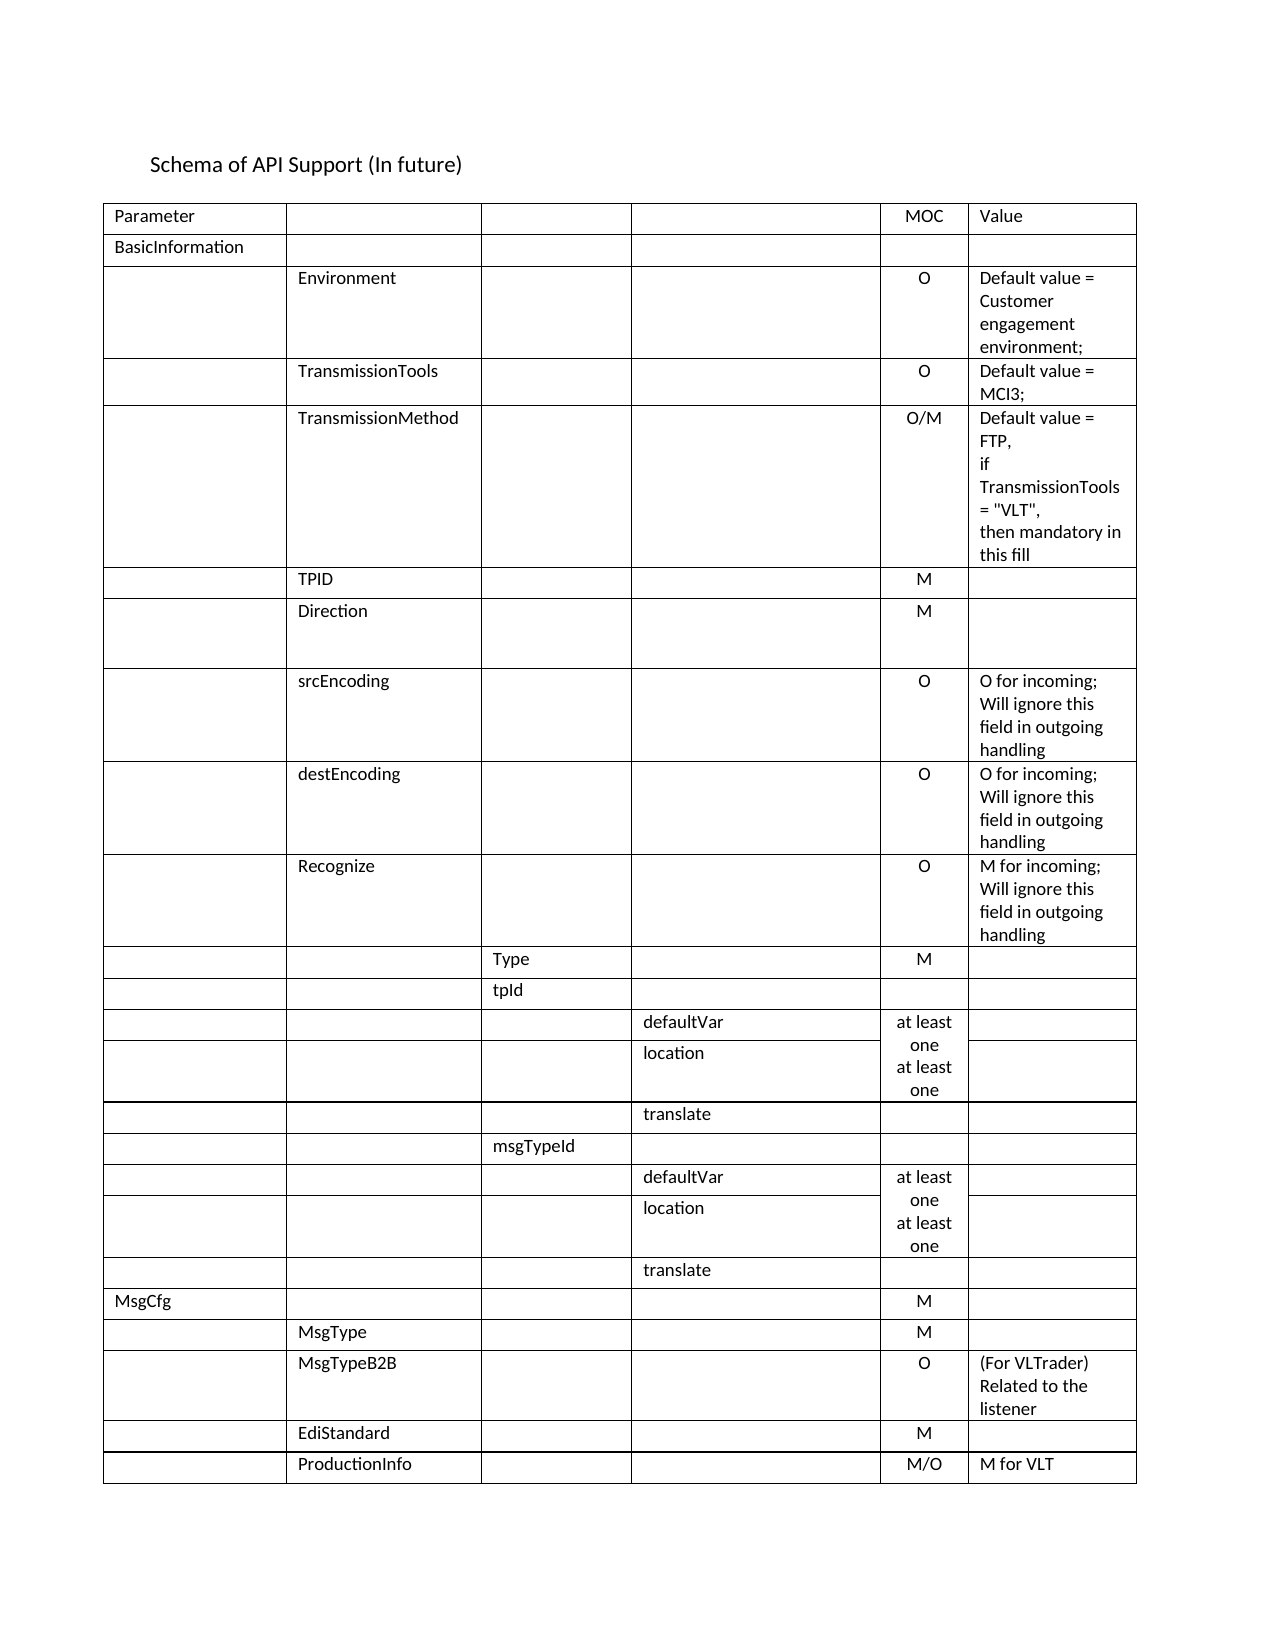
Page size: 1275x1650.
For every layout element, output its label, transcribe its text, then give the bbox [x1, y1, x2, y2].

table_cell location [632, 1196, 880, 1257]
table_cell [482, 1289, 631, 1319]
table_cell [104, 855, 286, 946]
table_cell [632, 406, 880, 567]
table_cell [482, 568, 631, 598]
table_cell M for incoming; Will ignore this field in outgoing handling [969, 855, 1136, 946]
table_cell M [881, 1421, 968, 1451]
table_cell translate [632, 1258, 880, 1288]
table_cell [482, 1421, 631, 1451]
table_cell O [881, 669, 968, 761]
table_cell [482, 1351, 631, 1420]
table_cell tpId [482, 979, 631, 1009]
table_cell [287, 1010, 481, 1040]
table_cell [482, 855, 631, 946]
table_cell at least one at least one [881, 1010, 968, 1101]
table_cell Default value = MCI3; [969, 359, 1136, 405]
table_cell [632, 1320, 880, 1350]
table_cell Default value = Customer engagement environment; [969, 267, 1136, 358]
table_cell [482, 1320, 631, 1350]
table_cell [969, 1010, 1136, 1040]
table_cell [104, 1320, 286, 1350]
table_cell [632, 762, 880, 853]
table_cell defaultVar [632, 1165, 880, 1195]
table_cell [632, 599, 880, 668]
table_cell [104, 359, 286, 405]
table_cell [482, 1041, 631, 1101]
table_cell Type [482, 947, 631, 977]
table_cell [881, 235, 968, 266]
table_cell [287, 947, 481, 977]
table_cell [482, 762, 631, 853]
table_cell [104, 1453, 286, 1483]
table_header [632, 204, 880, 234]
table_cell [881, 979, 968, 1009]
table_cell [482, 267, 631, 358]
table_cell [632, 1351, 880, 1420]
table_cell M [881, 947, 968, 977]
table_cell [969, 979, 1136, 1009]
table_cell msgTypeId [482, 1134, 631, 1164]
table_cell [482, 235, 631, 266]
table_cell [969, 1134, 1136, 1164]
table_cell [881, 1258, 968, 1288]
table_cell [287, 1041, 481, 1101]
table_cell TransmissionTools [287, 359, 481, 405]
table_cell defaultVar [632, 1010, 880, 1040]
table_cell O for incoming; Will ignore this field in outgoing handling [969, 762, 1136, 853]
table_cell [104, 1165, 286, 1195]
table_cell [969, 947, 1136, 977]
table_cell [104, 1103, 286, 1133]
table_cell ProductionInfo [287, 1453, 481, 1483]
table_cell [104, 1421, 286, 1451]
table_cell [482, 1165, 631, 1195]
table_cell (For VLTrader) Related to the listener [969, 1351, 1136, 1420]
table_cell O/M [881, 406, 968, 567]
table_header Value [969, 204, 1136, 234]
table_cell [104, 1134, 286, 1164]
table_cell [104, 406, 286, 567]
table_cell [969, 235, 1136, 266]
table_cell [104, 568, 286, 598]
table_cell [104, 1351, 286, 1420]
table_cell O [881, 762, 968, 853]
table_cell [287, 1103, 481, 1133]
table_cell O [881, 267, 968, 358]
table_header Parameter [104, 204, 286, 234]
table_cell [287, 979, 481, 1009]
table_cell M/O [881, 1453, 968, 1483]
table_cell location [632, 1041, 880, 1101]
table_cell [482, 599, 631, 668]
table_cell [104, 979, 286, 1009]
table_cell MsgTypeB2B [287, 1351, 481, 1420]
table_cell [969, 1289, 1136, 1319]
table_cell [632, 1289, 880, 1319]
table_cell [632, 855, 880, 946]
table_cell [969, 1041, 1136, 1101]
table_cell TPID [287, 568, 481, 598]
table_cell translate [632, 1103, 880, 1133]
table_cell [632, 979, 880, 1009]
table_cell [482, 1103, 631, 1133]
table_cell Recognize [287, 855, 481, 946]
table_cell at least one at least one [881, 1165, 968, 1257]
table_cell [287, 235, 481, 266]
table_cell O for incoming; Will ignore this field in outgoing handling [969, 669, 1136, 761]
table_cell [482, 1196, 631, 1257]
table_cell [969, 568, 1136, 598]
table_cell M [881, 1320, 968, 1350]
table_header MOC [881, 204, 968, 234]
table_cell [104, 947, 286, 977]
text Schema of API Support (In future) [150, 150, 1125, 178]
table_cell [104, 1196, 286, 1257]
table_cell [969, 1196, 1136, 1257]
table_cell M [881, 599, 968, 668]
table_cell [969, 1258, 1136, 1288]
table_cell BasicInformation [104, 235, 286, 266]
table_cell EdiStandard [287, 1421, 481, 1451]
table_cell [632, 235, 880, 266]
table_header [482, 204, 631, 234]
table_cell MsgType [287, 1320, 481, 1350]
table_cell [632, 568, 880, 598]
table_cell [104, 599, 286, 668]
table_cell [969, 1421, 1136, 1451]
table_cell [287, 1196, 481, 1257]
table_cell [482, 359, 631, 405]
table_cell O [881, 855, 968, 946]
table_cell [969, 1103, 1136, 1133]
table_cell M [881, 568, 968, 598]
table_cell [969, 1165, 1136, 1195]
table_cell O [881, 1351, 968, 1420]
table_cell srcEncoding [287, 669, 481, 761]
table_cell [104, 1258, 286, 1288]
table_cell [632, 1134, 880, 1164]
table_cell [482, 1010, 631, 1040]
table_cell M [881, 1289, 968, 1319]
table_cell [632, 1421, 880, 1451]
table_cell [482, 1453, 631, 1483]
table_cell O [881, 359, 968, 405]
table_cell [632, 669, 880, 761]
table_cell Environment [287, 267, 481, 358]
table_cell [104, 762, 286, 853]
table_cell [287, 1165, 481, 1195]
table_cell TransmissionMethod [287, 406, 481, 567]
table_cell [881, 1103, 968, 1133]
table_cell [482, 406, 631, 567]
table_cell [104, 669, 286, 761]
table_cell [104, 1010, 286, 1040]
table_cell M for VLT [969, 1453, 1136, 1483]
table_cell [104, 1041, 286, 1101]
table_cell Default value = FTP, if TransmissionTools = "VLT", then mandatory in this fill [969, 406, 1136, 567]
table_header [287, 204, 481, 234]
table_cell [969, 599, 1136, 668]
table_cell Direction [287, 599, 481, 668]
table_cell [632, 359, 880, 405]
table_cell [287, 1289, 481, 1319]
table_cell [632, 267, 880, 358]
table_cell [881, 1134, 968, 1164]
table_cell [104, 267, 286, 358]
table_cell MsgCfg [104, 1289, 286, 1319]
table_cell [632, 947, 880, 977]
table_cell [287, 1134, 481, 1164]
table_cell destEncoding [287, 762, 481, 853]
table_cell [482, 669, 631, 761]
table_cell [969, 1320, 1136, 1350]
table_cell [287, 1258, 481, 1288]
table_cell [632, 1453, 880, 1483]
table_cell [482, 1258, 631, 1288]
